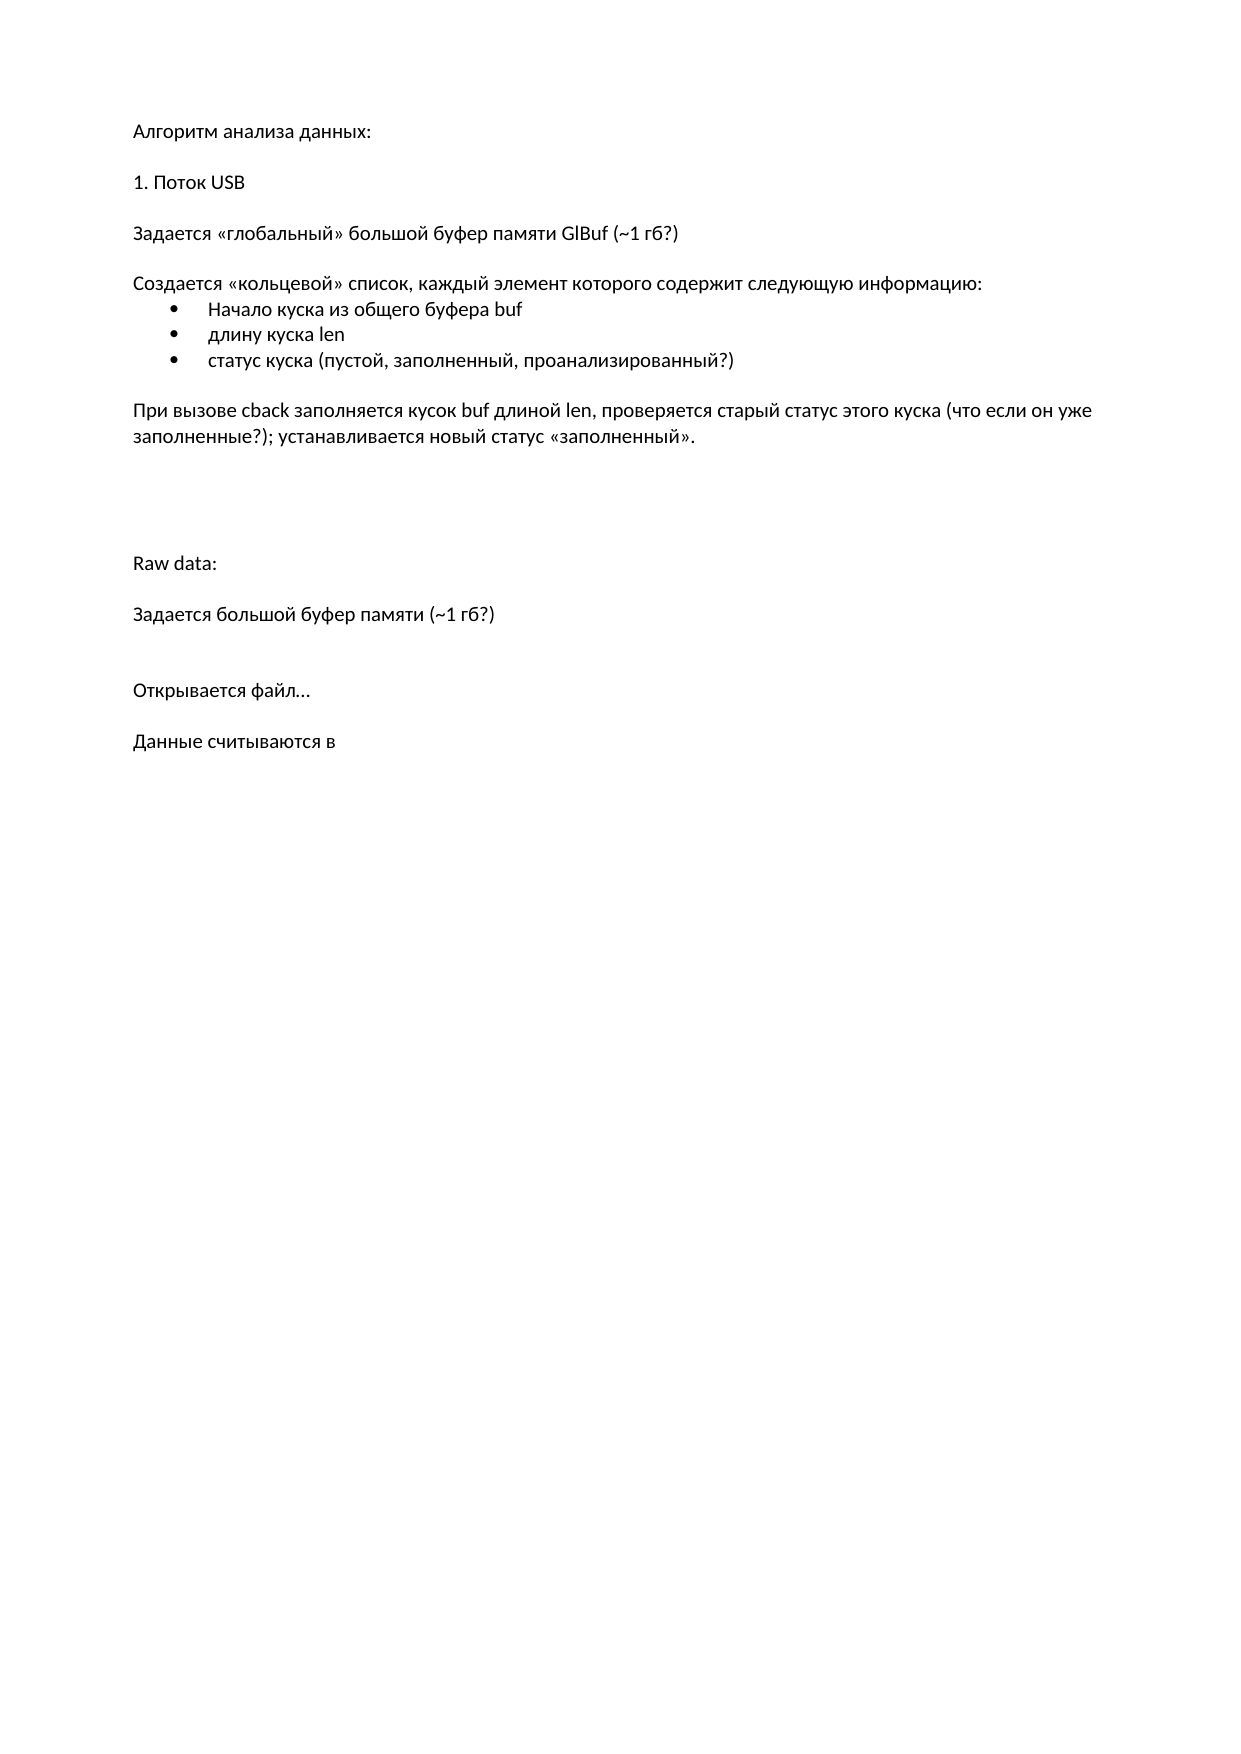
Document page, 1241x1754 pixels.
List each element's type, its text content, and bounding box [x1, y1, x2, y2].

text Открывается файл… [133, 677, 1167, 703]
list Начало куска из общего буфера buf [170, 296, 1167, 321]
text Создается «кольцевой» список, каждый элемент которого содержит следующую информацию: [133, 271, 1167, 296]
list статус куска (пустой, заполненный, проанализированный?) [170, 347, 1167, 372]
text Задается «глобальный» большой буфер памяти GlBuf (~1 гб?) [133, 220, 1167, 245]
list длину куска len [170, 321, 1167, 347]
text Данные считываются в [133, 728, 1167, 753]
text Raw data: [133, 550, 1167, 576]
text 1. Поток USB [133, 169, 1167, 194]
text Задается большой буфер памяти (~1 гб?) [133, 601, 1167, 626]
text Алгоритм анализа данных: [133, 118, 1167, 143]
text При вызове cback заполняется кусок buf длиной len, проверяется старый статус этого куска (что если он уже заполненные?); устанавливается новый статус «заполненный». [133, 398, 1167, 448]
